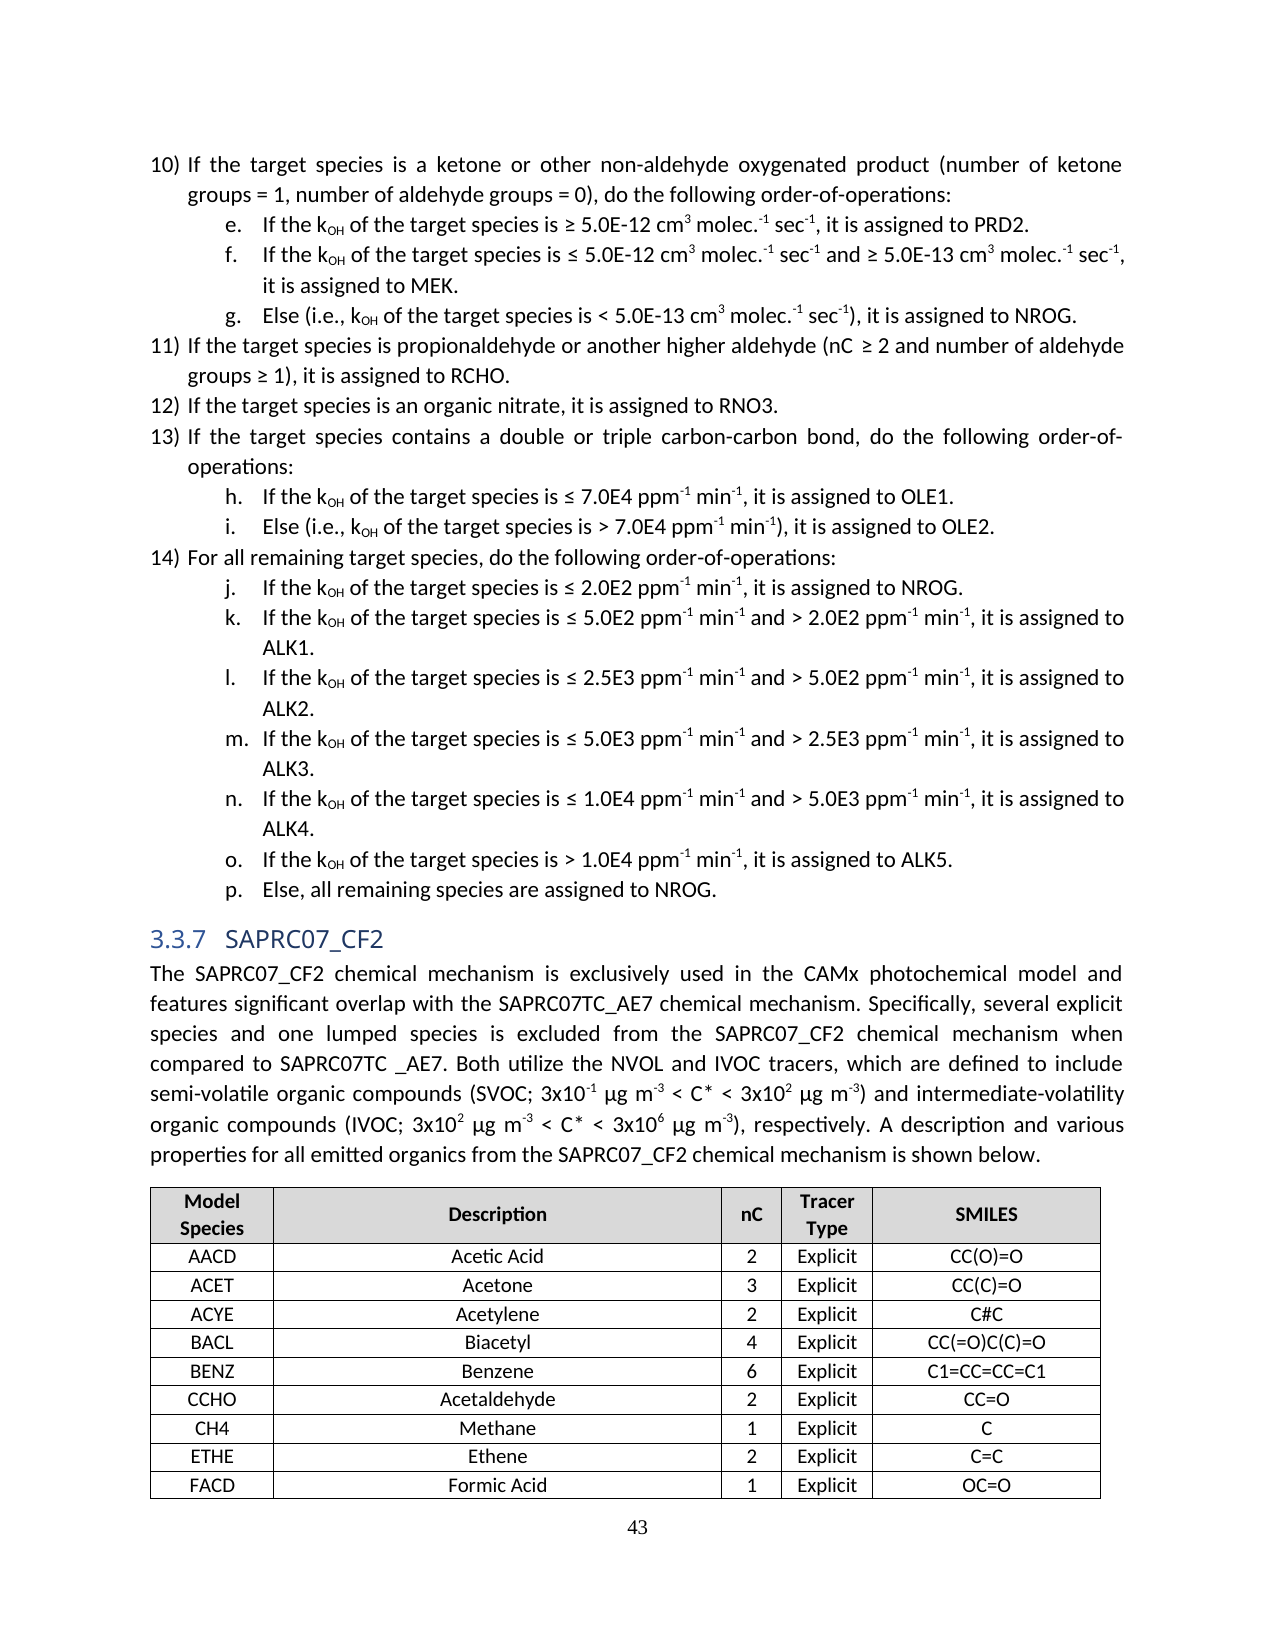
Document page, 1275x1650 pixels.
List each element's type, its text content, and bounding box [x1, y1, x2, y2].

list If the target species is propionaldehyde or another higher aldehyde (nC ≥ 2 and number of aldehyde groups ≥ 1), it is assigned to RCHO. [150, 331, 1125, 389]
table_cell 2 [722, 1386, 781, 1414]
table_cell CH4 [151, 1415, 273, 1442]
list If the target species contains a double or triple carbon-carbon bond, do the following order-of-operations: [150, 422, 1125, 480]
list Else (i.e., kOH of the target species is > 7.0E4 ppm-1 min-1), it is assigned to OLE2. [225, 512, 1125, 541]
table_cell 2 [722, 1244, 781, 1271]
list For all remaining target species, do the following order-of-operations: [150, 543, 1125, 571]
list If the kOH of the target species is > 1.0E4 ppm-1 min-1, it is assigned to ALK5. [225, 845, 1125, 873]
table_cell BENZ [151, 1358, 273, 1385]
table_cell CC(O)=O [873, 1244, 1100, 1271]
table_cell ACET [151, 1272, 273, 1300]
table_cell Formic Acid [274, 1472, 721, 1497]
table_cell BACL [151, 1329, 273, 1357]
list If the target species is a ketone or other non-aldehyde oxygenated product (number of ketone groups = 1, number of aldehyde groups = 0), do the following order-of-operations: [150, 150, 1125, 208]
list If the kOH of the target species is ≤ 2.5E3 ppm-1 min-1 and > 5.0E2 ppm-1 min-1, it is assigned to ALK2. [225, 663, 1125, 722]
table_cell Acetic Acid [274, 1244, 721, 1271]
text The SAPRC07_CF2 chemical mechanism is exclusively used in the CAMx photochemical model and features significant overlap with the SAPRC07TC_AE7 chemical mechanism. Specifically, several explicit species and one lumped species is excluded from the SAPRC07_CF2 chemical mechanism when compared to SAPRC07TC _AE7. Both utilize the NVOL and IVOC tracers, which are defined to include semi-volatile organic compounds (SVOC; 3x10-1 μg m-3 < C* < 3x102 μg m-3) and intermediate-volatility organic compounds (IVOC; 3x102 μg m-3 < C* < 3x106 μg m-3), respectively. A description and various properties for all emitted organics from the SAPRC07_CF2 chemical mechanism is shown below. [150, 959, 1125, 1168]
subtitle SAPRC07_CF2 [150, 922, 1125, 956]
list If the kOH of the target species is ≤ 5.0E2 ppm-1 min-1 and > 2.0E2 ppm-1 min-1, it is assigned to ALK1. [225, 603, 1125, 661]
table_cell ACYE [151, 1301, 273, 1328]
list If the kOH of the target species is ≤ 2.0E2 ppm-1 min-1, it is assigned to NROG. [225, 573, 1125, 601]
table_cell 2 [722, 1301, 781, 1328]
table_cell Explicit [782, 1444, 872, 1471]
list If the target species is an organic nitrate, it is assigned to RNO3. [150, 392, 1125, 420]
table_cell 4 [722, 1329, 781, 1357]
list Else (i.e., kOH of the target species is < 5.0E-13 cm3 molec.-1 sec-1), it is assigned to NROG. [225, 301, 1125, 329]
table_cell Explicit [782, 1329, 872, 1357]
table_cell CC(=O)C(C)=O [873, 1329, 1100, 1357]
table_cell 6 [722, 1358, 781, 1385]
table_cell ETHE [151, 1444, 273, 1471]
list Else, all remaining species are assigned to NROG. [225, 875, 1125, 903]
table_header nC [722, 1188, 781, 1243]
table_cell 3 [722, 1272, 781, 1300]
table_header Description [274, 1188, 721, 1243]
table_cell Acetaldehyde [274, 1386, 721, 1414]
table_cell C#C [873, 1301, 1100, 1328]
table_cell Explicit [782, 1272, 872, 1300]
table_cell Explicit [782, 1358, 872, 1385]
table_cell C1=CC=CC=C1 [873, 1358, 1100, 1385]
table_cell AACD [151, 1244, 273, 1271]
table_cell Explicit [782, 1244, 872, 1271]
table_cell OC=O [873, 1472, 1100, 1497]
table_cell Explicit [782, 1472, 872, 1497]
table_header SMILES [873, 1188, 1100, 1243]
table_cell Explicit [782, 1415, 872, 1442]
table_cell Acetone [274, 1272, 721, 1300]
table_cell 1 [722, 1415, 781, 1442]
list If the kOH of the target species is ≤ 5.0E-12 cm3 molec.-1 sec-1 and ≥ 5.0E-13 cm3 molec.-1 sec-1, it is assigned to MEK. [225, 241, 1125, 299]
table_cell Acetylene [274, 1301, 721, 1328]
table_cell CCHO [151, 1386, 273, 1414]
table_cell Methane [274, 1415, 721, 1442]
table_cell 1 [722, 1472, 781, 1497]
table_cell Ethene [274, 1444, 721, 1471]
list If the kOH of the target species is ≤ 1.0E4 ppm-1 min-1 and > 5.0E3 ppm-1 min-1, it is assigned to ALK4. [225, 784, 1125, 843]
table_header Model Species [151, 1188, 273, 1243]
table_cell Biacetyl [274, 1329, 721, 1357]
table_cell C=C [873, 1444, 1100, 1471]
list If the kOH of the target species is ≥ 5.0E-12 cm3 molec.-1 sec-1, it is assigned to PRD2. [225, 210, 1125, 238]
table_cell Explicit [782, 1386, 872, 1414]
table_cell Explicit [782, 1301, 872, 1328]
table_cell CC=O [873, 1386, 1100, 1414]
table_cell Benzene [274, 1358, 721, 1385]
table_cell CC(C)=O [873, 1272, 1100, 1300]
list If the kOH of the target species is ≤ 5.0E3 ppm-1 min-1 and > 2.5E3 ppm-1 min-1, it is assigned to ALK3. [225, 724, 1125, 782]
table_cell C [873, 1415, 1100, 1442]
list If the kOH of the target species is ≤ 7.0E4 ppm-1 min-1, it is assigned to OLE1. [225, 482, 1125, 510]
table_cell 2 [722, 1444, 781, 1471]
table_header Tracer Type [782, 1188, 872, 1243]
table_cell FACD [151, 1472, 273, 1497]
